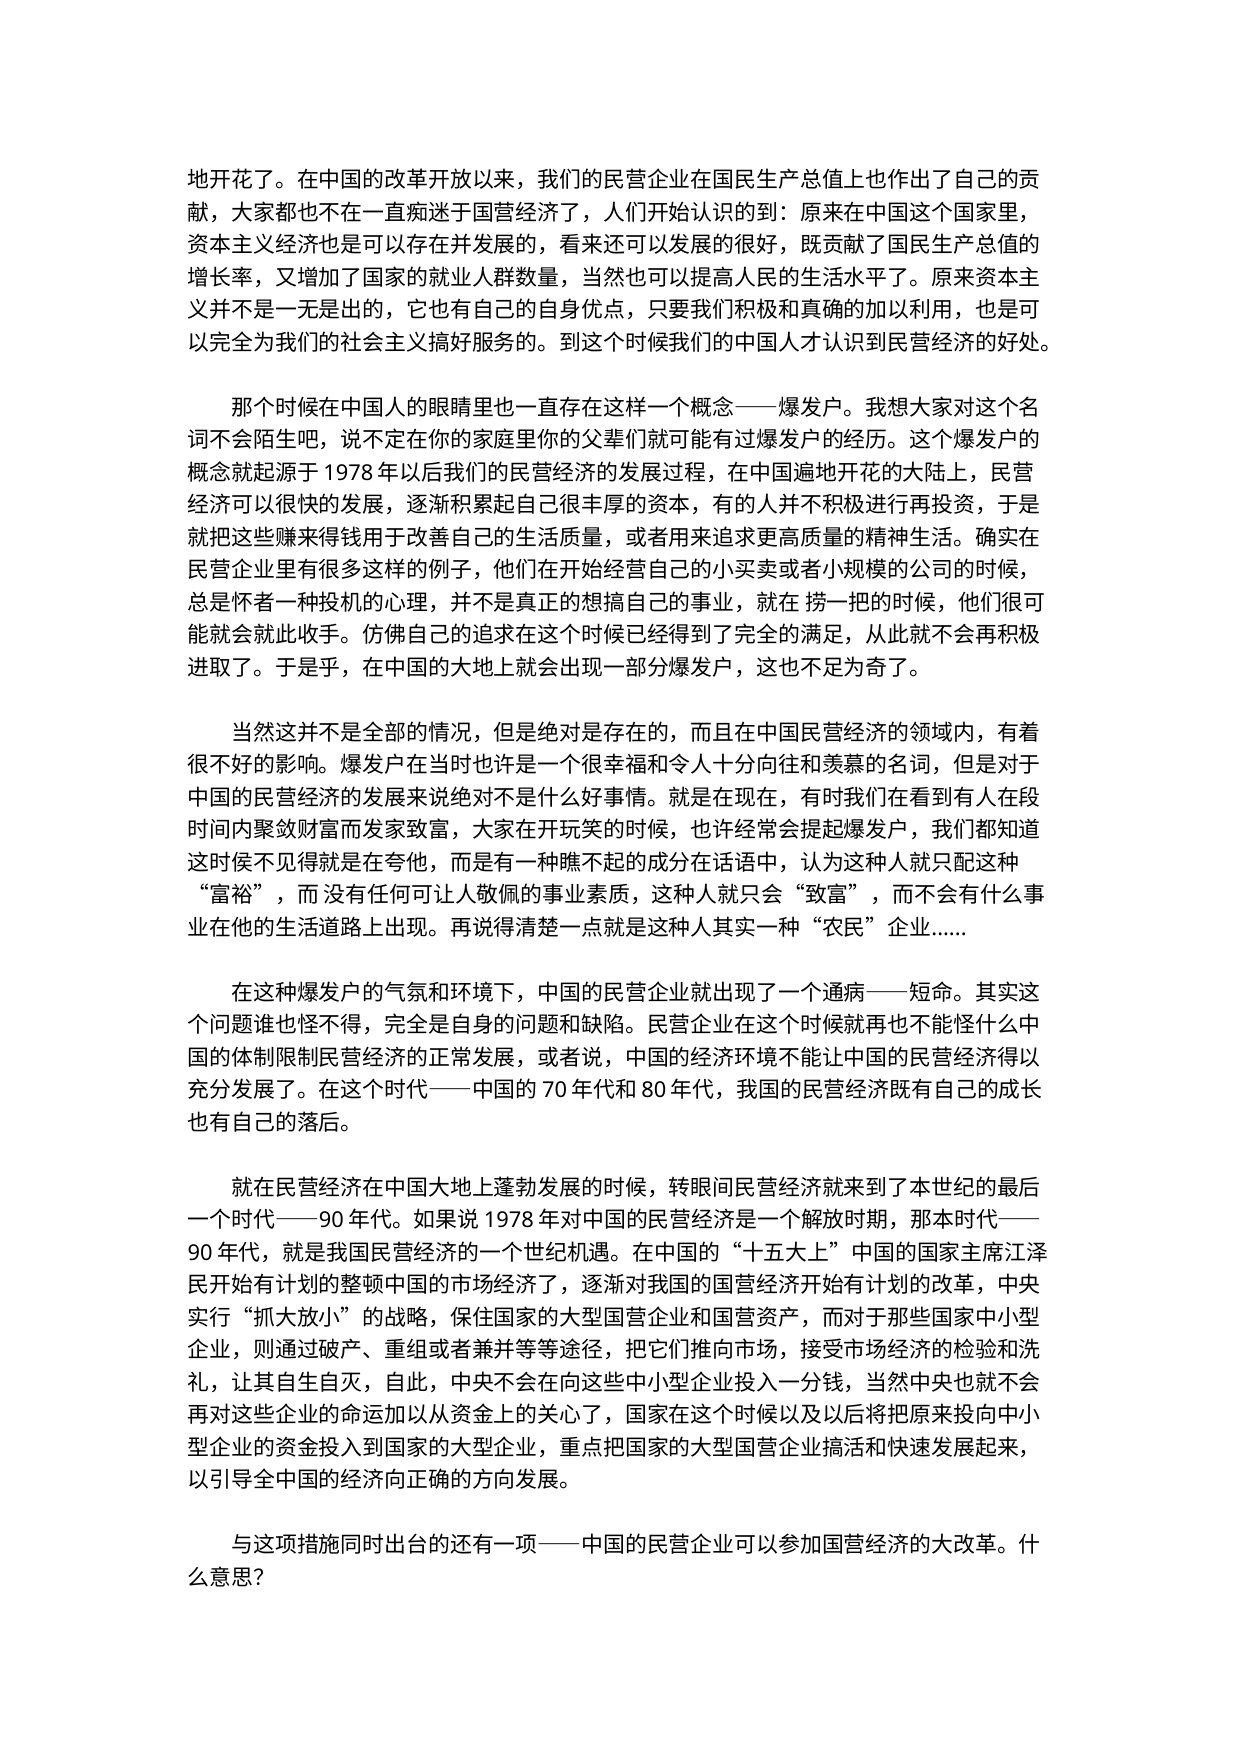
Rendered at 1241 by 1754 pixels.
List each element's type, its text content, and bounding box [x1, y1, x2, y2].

text 就在民营经济在中国大地上蓬勃发展的时候，转眼间民营经济就来到了本世纪的最后一个时代——90年代。如果说1978年对中国的民营经济是一个解放时期，那本时代——90年代，就是我国民营经济的一个世纪机遇。在中国的“十五大上”中国的国家主席江泽民开始有计划的整顿中国的市场经济了，逐渐对我国的国营经济开始有计划的改革，中央实行“抓大放小”的战略，保住国家的大型国营企业和国营资产，而对于那些国家中小型企业，则通过破产、重组或者兼并等等途径，把它们推向市场，接受市场经济的检验和洗礼，让其自生自灭，自此，中央不会在向这些中小型企业投入一分钱，当然中央也就不会再对这些企业的命运加以从资金上的关心了，国家在这个时候以及以后将把原来投向中小型企业的资金投入到国家的大型企业，重点把国家的大型国营企业搞活和快速发展起来，以引导全中国的经济向正确的方向发展。 [187, 1169, 1053, 1494]
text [187, 162, 1053, 357]
text 与这项措施同时出台的还有一项——中国的民营企业可以参加国营经济的大改革。什么意思？ [187, 1527, 1053, 1592]
text 在这种爆发户的气氛和环境下，中国的民营企业就出现了一个通病——短命。其实这个问题谁也怪不得，完全是自身的问题和缺陷。民营企业在这个时候就再也不能怪什么中国的体制限制民营经济的正常发展，或者说，中国的经济环境不能让中国的民营经济得以充分发展了。在这个时代——中国的70年代和80年代，我国的民营经济既有自己的成长也有自己的落后。 [187, 974, 1053, 1137]
text 那个时候在中国人的眼睛里也一直存在这样一个概念——爆发户。我想大家对这个名词不会陌生吧，说不定在你的家庭里你的父辈们就可能有过爆发户的经历。这个爆发户的概念就起源于1978年以后我们的民营经济的发展过程，在中国遍地开花的大陆上，民营经济可以很快的发展，逐渐积累起自己很丰厚的资本，有的人并不积极进行再投资，于是就把这些赚来得钱用于改善自己的生活质量，或者用来追求更高质量的精神生活。确实在民营企业里有很多这样的例子，他们在开始经营自己的小买卖或者小规模的公司的时候，总是怀者一种投机的心理，并不是真正的想搞自己的事业，就在 捞一把的时候，他们很可能就会就此收手。仿佛自己的追求在这个时候已经得到了完全的满足，从此就不会再积极进取了。于是乎，在中国的大地上就会出现一部分爆发户，这也不足为奇了。 [187, 389, 1053, 682]
text 当然这并不是全部的情况，但是绝对是存在的，而且在中国民营经济的领域内，有着很不好的影响。爆发户在当时也许是一个很幸福和令人十分向往和羡慕的名词，但是对于中国的民营经济的发展来说绝对不是什么好事情。就是在现在，有时我们在看到有人在段时间内聚敛财富而发家致富，大家在开玩笑的时候，也许经常会提起爆发户，我们都知道这时侯不见得就是在夸他，而是有一种瞧不起的成分在话语中，认为这种人就只配这种“富裕”，而 没有任何可让人敬佩的事业素质，这种人就只会“致富”，而不会有什么事业在他的生活道路上出现。再说得清楚一点就是这种人其实一种“农民”企业...... [187, 714, 1053, 942]
